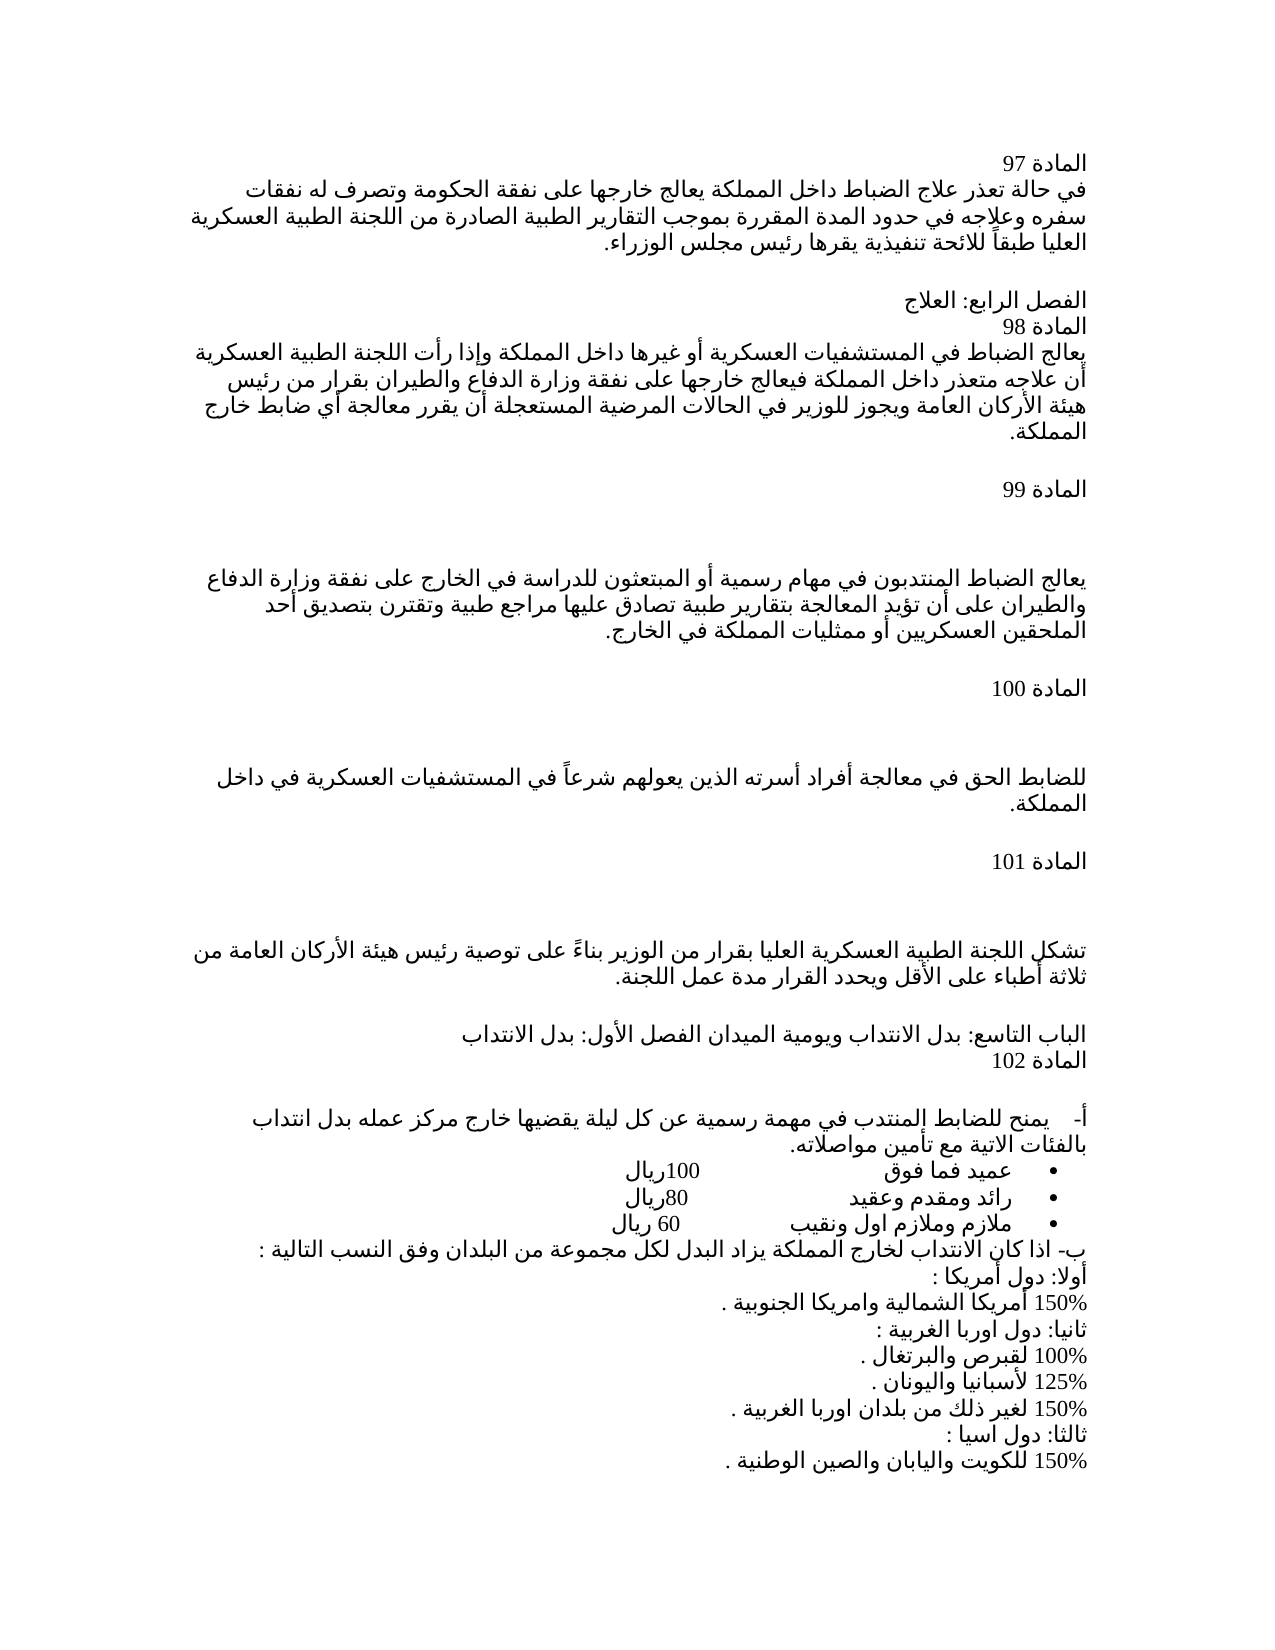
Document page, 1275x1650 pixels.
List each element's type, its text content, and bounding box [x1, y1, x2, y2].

text الباب التاسع: بدل الانتداب ويومية الميدان الفصل الأول: بدل الانتداب [187, 1021, 1087, 1047]
text المادة 102 [187, 1047, 1087, 1073]
text أ‌- يمنح للضابط المنتدب في مهمة رسمية عن كل ليلة يقضيها خارج مركز عمله بدل انتداب بالفئات الاتية مع تأمين مواصلاته. [187, 1105, 1087, 1157]
list ملازم وملازم اول ونقيب 60 ريال [187, 1210, 1050, 1237]
text يعالج الضباط في المستشفيات العسكرية أو غيرها داخل المملكة وإذا رأت اللجنة الطبية العسكرية أن علاجه متعذر داخل المملكة فيعالج خارجها على نفقة وزارة الدفاع والطيران بقرار من رئيس هيئة الأركان العامة ويجوز للوزير في الحالات المرضية المستعجلة أن يقرر معالجة أي ضابط خارج المملكة. [187, 339, 1087, 445]
list رائد ومقدم وعقيد 80ريال [187, 1184, 1050, 1210]
text المادة 97 [187, 150, 1087, 176]
text الفصل الرابع: العلاج [187, 287, 1087, 313]
text يعالج الضباط المنتدبون في مهام رسمية أو المبتعثون للدراسة في الخارج على نفقة وزارة الدفاع والطيران على أن تؤيد المعالجة بتقارير طبية تصادق عليها مراجع طبية وتقترن بتصديق أحد الملحقين العسكريين أو ممثليات المملكة في الخارج. [187, 565, 1087, 644]
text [187, 1237, 1087, 1474]
text للضابط الحق في معالجة أفراد أسرته الذين يعولهم شرعاً في المستشفيات العسكرية في داخل المملكة. [187, 764, 1087, 817]
list عميد فما فوق 100ريال [187, 1157, 1050, 1184]
text المادة 101 [187, 848, 1087, 874]
text المادة 99 [187, 476, 1087, 502]
text في حالة تعذر علاج الضباط داخل المملكة يعالج خارجها على نفقة الحكومة وتصرف له نفقات سفره وعلاجه في حدود المدة المقررة بموجب التقارير الطبية الصادرة من اللجنة الطبية العسكرية العليا طبقاً للائحة تنفيذية يقرها رئيس مجلس الوزراء. [187, 176, 1087, 255]
text المادة 100 [187, 675, 1087, 702]
text تشكل اللجنة الطبية العسكرية العليا بقرار من الوزير بناءً على توصية رئيس هيئة الأركان العامة من ثلاثة أطباء على الأقل ويحدد القرار مدة عمل اللجنة. [187, 937, 1087, 989]
text المادة 98 [187, 313, 1087, 339]
